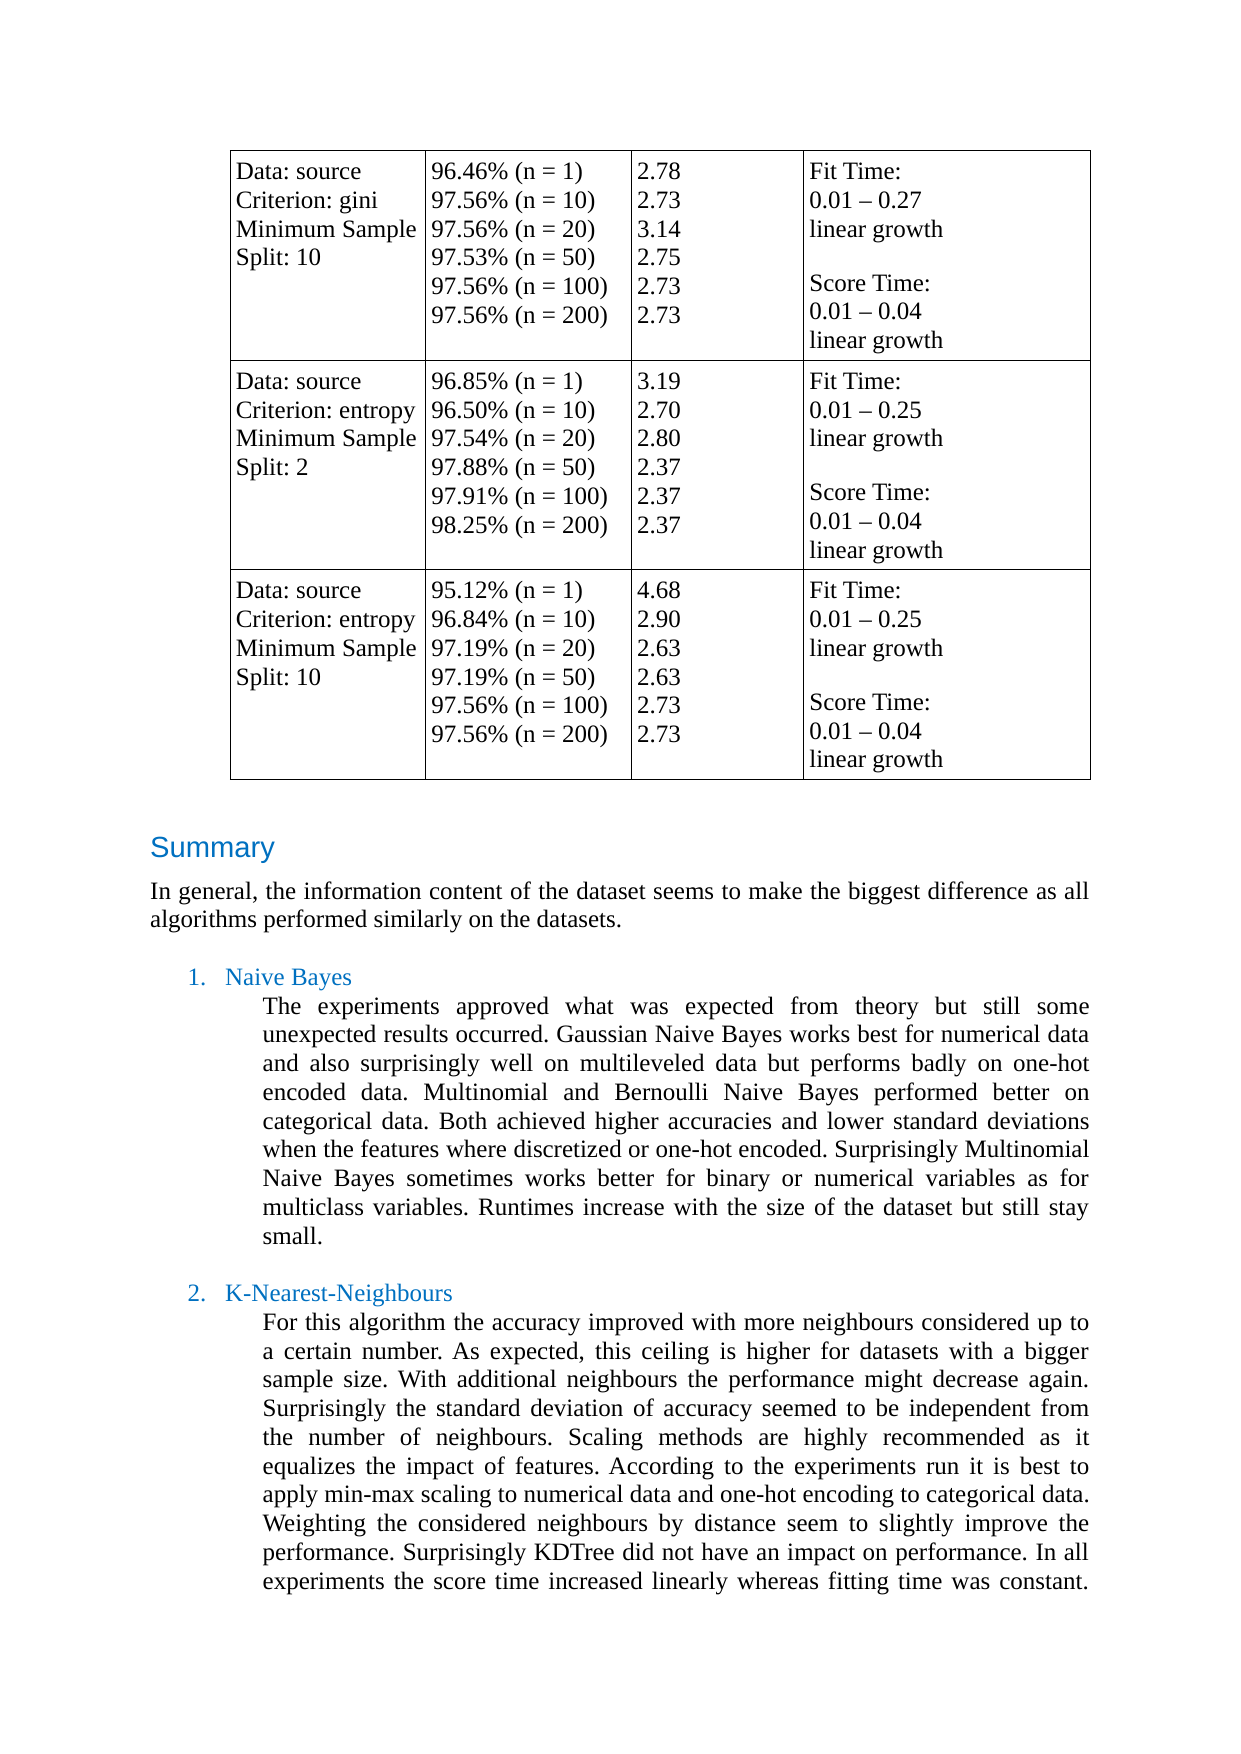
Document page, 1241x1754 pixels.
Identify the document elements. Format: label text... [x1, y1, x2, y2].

table_cell Fit Time: 0.01 – 0.25 linear growth Score Time: 0.01 – 0.04 linear growth [804, 361, 1090, 569]
table_cell Data: source Criterion: gini Minimum Sample Split: 10 [231, 151, 425, 360]
table_cell Data: source Criterion: entropy Minimum Sample Split: 10 [231, 570, 425, 779]
table_cell Fit Time: 0.01 – 0.27 linear growth Score Time: 0.01 – 0.04 linear growth [804, 151, 1090, 360]
table_cell Fit Time: 0.01 – 0.25 linear growth Score Time: 0.01 – 0.04 linear growth [804, 570, 1090, 779]
table_cell 2.78 2.73 3.14 2.75 2.73 2.73 [632, 151, 803, 360]
text The experiments approved what was expected from theory but still some unexpected results occurred. Gaussian Naive Bayes works best for numerical data and also surprisingly well on multileveled data but performs badly on one-hot encoded data. Multinomial and Bernoulli Naive Bayes performed better on categorical data. Both achieved higher accuracies and lower standard deviations when the features where discretized or one-hot encoded. Surprisingly Multinomial Naive Bayes sometimes works better for binary or numerical variables as for multiclass variables. Runtimes increase with the size of the dataset but still stay small. [262, 991, 1090, 1249]
list Naive Bayes [187, 962, 1090, 991]
table_cell 3.19 2.70 2.80 2.37 2.37 2.37 [632, 361, 803, 569]
table_cell 96.85% (n = 1) 96.50% (n = 10) 97.54% (n = 20) 97.88% (n = 50) 97.91% (n = 100) 98.25% (n = 200) [426, 361, 631, 569]
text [262, 1307, 1090, 1594]
table_cell 96.46% (n = 1) 97.56% (n = 10) 97.56% (n = 20) 97.53% (n = 50) 97.56% (n = 100) 97.56% (n = 200) [426, 151, 631, 360]
text Summary [150, 830, 1090, 863]
text In general, the information content of the dataset seems to make the biggest difference as all algorithms performed similarly on the datasets. [150, 876, 1090, 933]
table_cell Data: source Criterion: entropy Minimum Sample Split: 2 [231, 361, 425, 569]
table_cell 95.12% (n = 1) 96.84% (n = 10) 97.19% (n = 20) 97.19% (n = 50) 97.56% (n = 100) 97.56% (n = 200) [426, 570, 631, 779]
list K-Nearest-Neighbours [187, 1278, 1090, 1307]
table_cell 4.68 2.90 2.63 2.63 2.73 2.73 [632, 570, 803, 779]
